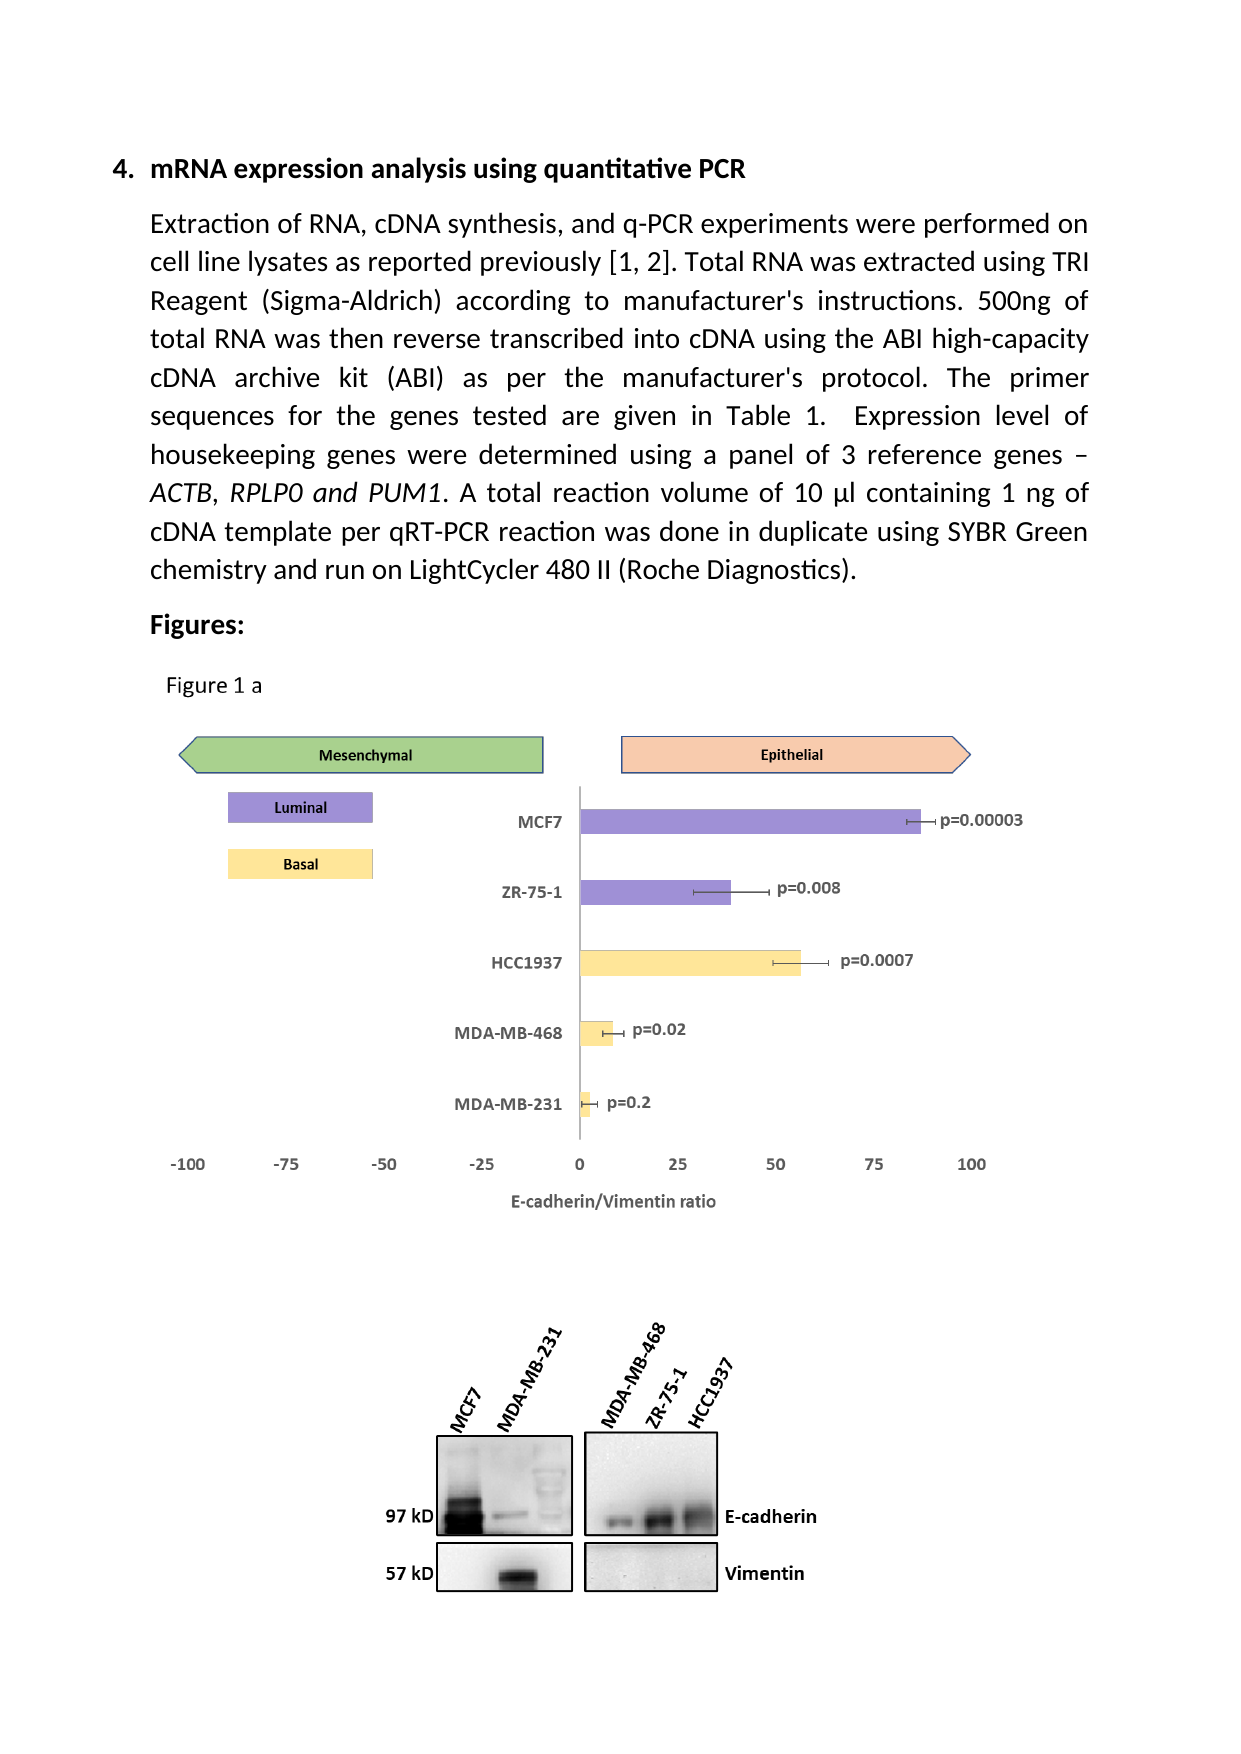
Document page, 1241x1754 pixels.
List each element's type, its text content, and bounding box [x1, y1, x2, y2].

picture [372, 1297, 868, 1598]
text Extraction of RNA, cDNA synthesis, and q-PCR experiments were performed on cell line lysates as reported previously [1, 2]. Total RNA was extracted using TRI Reagent (Sigma-Aldrich) according to manufacturer's instructions. 500ng of total RNA was then reverse transcribed into cDNA using the ABI high-capacity cDNA archive kit (ABI) as per the manufacturer's protocol. The primer sequences for the genes tested are given in Table 1. Expression level of housekeeping genes were determined using a panel of 3 reference genes – ACTB, RPLP0 and PUM1. A total reaction volume of 10 μl containing 1 ng of cDNA template per qRT-PCR reaction was done in duplicate using SYBR Green chemistry and run on LightCycler 480 II (Roche Diagnostics). [150, 205, 1090, 587]
text Figures: [150, 606, 1090, 642]
picture [150, 661, 1099, 1224]
list mRNA expression analysis using quantitative PCR [112, 150, 1090, 186]
